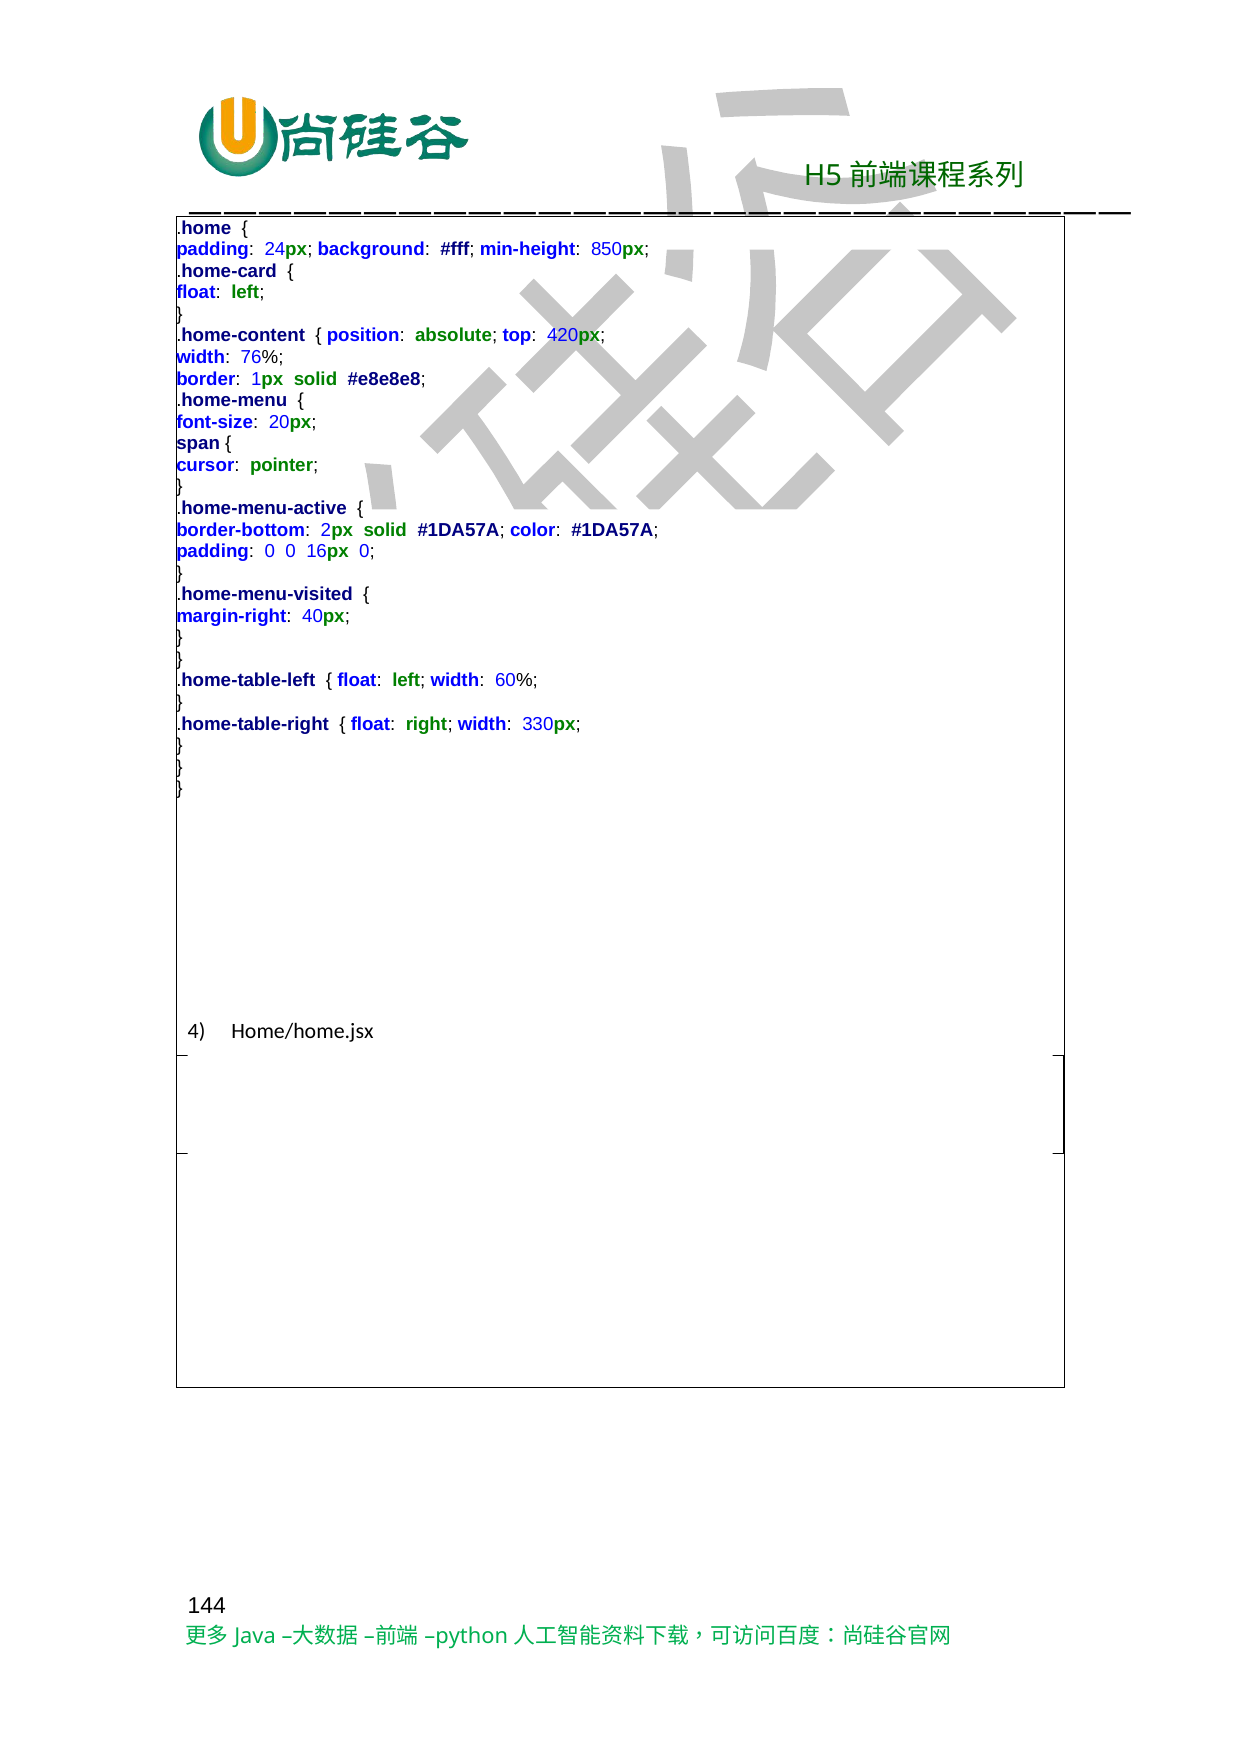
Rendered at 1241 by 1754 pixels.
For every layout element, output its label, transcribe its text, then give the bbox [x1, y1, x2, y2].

picture [198, 96, 469, 177]
text ——————————————————————————— [187, 181, 1159, 231]
list Home/home.jsx [187, 1017, 1159, 1043]
